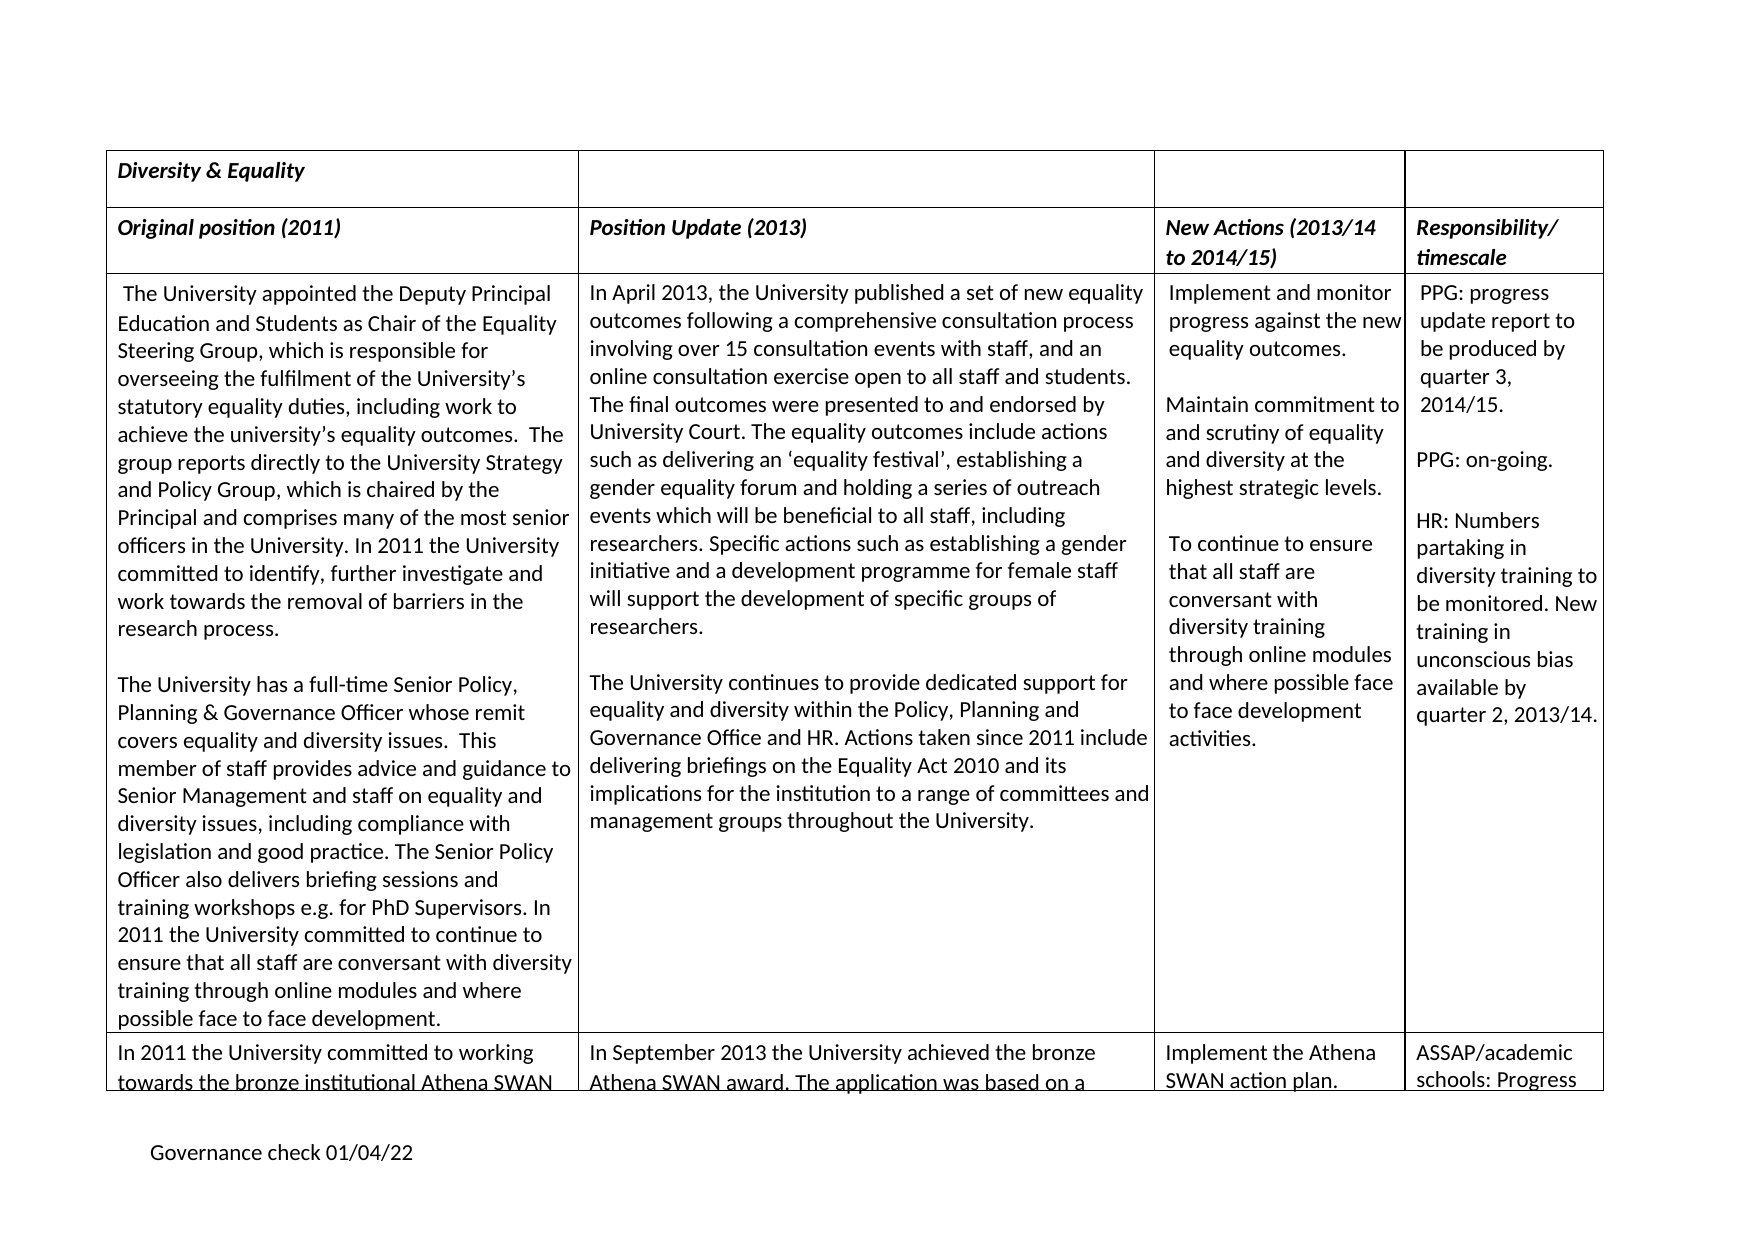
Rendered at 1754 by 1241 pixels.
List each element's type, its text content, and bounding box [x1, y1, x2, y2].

table_cell Responsibility/ timescale [1406, 208, 1603, 273]
table_header [1406, 151, 1603, 207]
table_cell In April 2013, the University published a set of new equality outcomes following a comprehensive consultation process involving over 15 consultation events with staff, and an online consultation exercise open to all staff and students. The final outcomes were presented to and endorsed by University Court. The equality outcomes include actions such as delivering an ‘equality festival’, establishing a gender equality forum and holding a series of outreach events which will be beneficial to all staff, including researchers. Specific actions such as establishing a gender initiative and a development programme for female staff will support the development of specific groups of researchers. The University continues to provide dedicated support for equality and diversity within the Policy, Planning and Governance Office and HR. Actions taken since 2011 include delivering briefings on the Equality Act 2010 and its implications for the institution to a range of committees and management groups throughout the University. [579, 274, 1154, 1032]
table_cell Original position (2011) [107, 208, 578, 273]
table_cell Position Update (2013) [579, 208, 1154, 273]
table_cell New Actions (2013/14 to 2014/15) [1155, 208, 1404, 273]
table_header Diversity & Equality [107, 151, 578, 207]
table_header [1155, 151, 1404, 207]
table_cell The University appointed the Deputy Principal Education and Students as Chair of the Equality Steering Group, which is responsible for overseeing the fulfilment of the University’s statutory equality duties, including work to achieve the university’s equality outcomes. The group reports directly to the University Strategy and Policy Group, which is chaired by the Principal and comprises many of the most senior officers in the University. In 2011 the University committed to identify, further investigate and work towards the removal of barriers in the research process. The University has a full-time Senior Policy, Planning & Governance Officer whose remit covers equality and diversity issues. This member of staff provides advice and guidance to Senior Management and staff on equality and diversity issues, including compliance with legislation and good practice. The Senior Policy Officer also delivers briefing sessions and training workshops e.g. for PhD Supervisors. In 2011 the University committed to continue to ensure that all staff are conversant with diversity training through online modules and where possible face to face development. [107, 274, 578, 1032]
table_cell Implement the Athena SWAN action plan. Work towards departmental Athena SWAN awards Continue to support the Daphne Jackson Trust through promotion of its funding schemes. [1155, 1033, 1404, 1090]
table_cell PPG: progress update report to be produced by quarter 3, 2014/15. PPG: on-going. HR: Numbers partaking in diversity training to be monitored. New training in unconscious bias available by quarter 2, 2013/14. [1406, 274, 1603, 1032]
table_cell In September 2013 the University achieved the bronze Athena SWAN award. The application was based on a rigorous and honest evaluation of equality data. As a result the University has created a robust and challenging action plan. [579, 1033, 1154, 1090]
table_cell Implement and monitor progress against the new equality outcomes. Maintain commitment to and scrutiny of equality and diversity at the highest strategic levels. To continue to ensure that all staff are conversant with diversity training through online modules and where possible face to face development activities. [1155, 274, 1404, 1032]
table_header [579, 151, 1154, 207]
